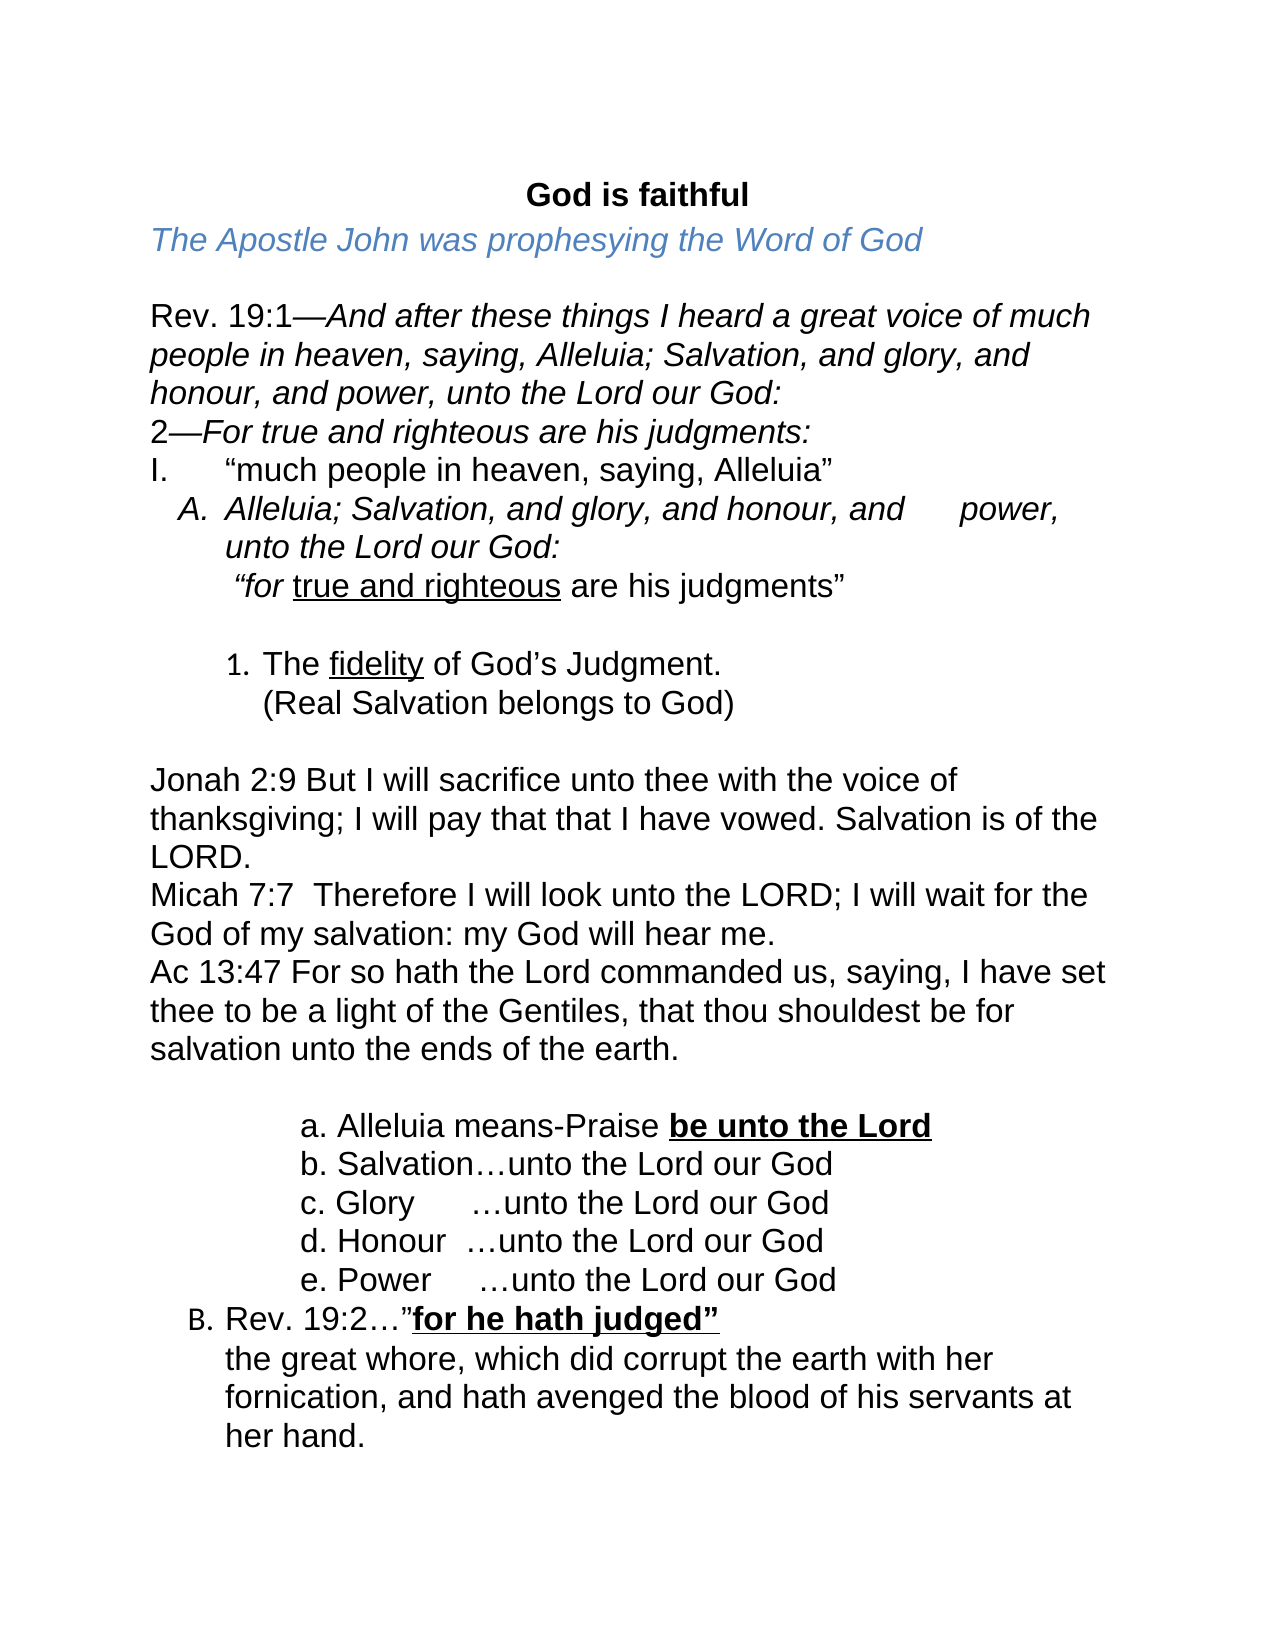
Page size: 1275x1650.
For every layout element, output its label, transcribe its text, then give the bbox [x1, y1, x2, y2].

list The fidelity of God’s Judgment. [225, 642, 1125, 683]
text I. “much people in heaven, saying, Alleluia” [150, 450, 1125, 489]
list the great whore, which did corrupt the earth with her fornication, and hath avenged the blood of his servants at her hand. [225, 1339, 1125, 1454]
list Rev. 19:2…”for he hath judged” [187, 1298, 1125, 1339]
text d. Honour …unto the Lord our God [225, 1221, 1125, 1260]
text The Apostle John was prophesying the Word of God [150, 220, 1125, 258]
text c. Glory …unto the Lord our God [225, 1183, 1125, 1221]
text A. Alleluia; Salvation, and glory, and honour, and power, unto the Lord our God: [178, 489, 1125, 566]
title God is faithful [150, 175, 1125, 213]
text Ac 13:47 For so hath the Lord commanded us, saying, I have set thee to be a light of the Gentiles, that thou shouldest be for salvation unto the ends of the earth. [150, 952, 1125, 1068]
list (Real Salvation belongs to God) [262, 683, 1125, 722]
text 2—For true and righteous are his judgments: [150, 412, 1125, 450]
text b. Salvation…unto the Lord our God [300, 1144, 1125, 1183]
text e. Power …unto the Lord our God [300, 1260, 1125, 1298]
text Micah 7:7 Therefore I will look unto the LORD; I will wait for the God of my salvation: my God will hear me. [150, 875, 1125, 952]
text Rev. 19:1—And after these things I heard a great voice of much people in heaven, saying, Alleluia; Salvation, and glory, and honour, and power, unto the Lord our God: [150, 297, 1125, 412]
text a. Alleluia means-Praise be unto the Lord [150, 1106, 1125, 1144]
text Jonah 2:9 But I will sacrifice unto thee with the voice of thanksgiving; I will pay that that I have vowed. Salvation is of the LORD. [150, 760, 1125, 875]
text “for true and righteous are his judgments” [150, 566, 1125, 604]
